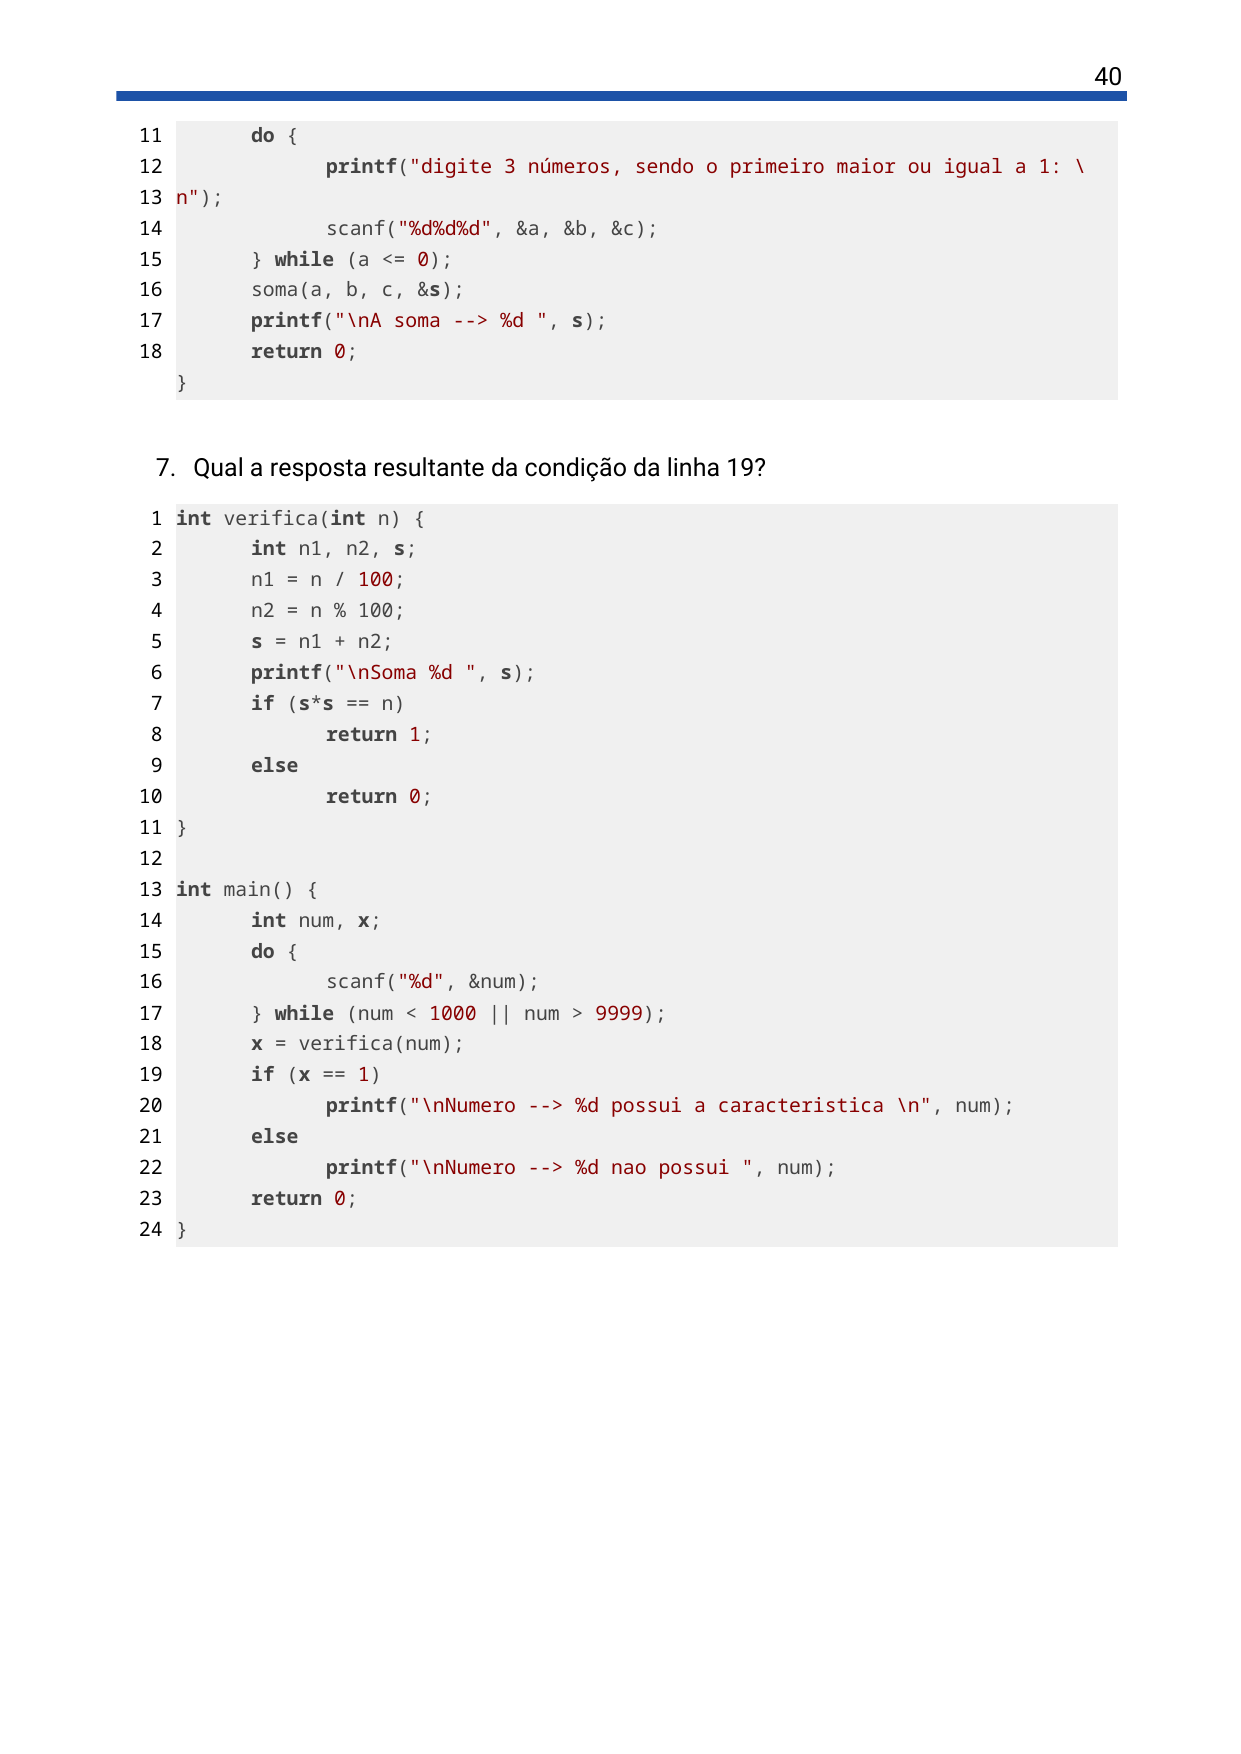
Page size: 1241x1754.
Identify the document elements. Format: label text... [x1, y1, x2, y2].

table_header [123, 121, 176, 400]
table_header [176, 121, 1118, 400]
table_header 1 2 3 4 5 6 7 8 9 10 11 12 13 14 15 16 17 18 19 20 21 22 23 24 [123, 504, 176, 1247]
table_header int verifica(int n) { int n1, n2, s; n1 = n / 100; n2 = n % 100; s = n1 + n2; printf("\nSoma %d ", s); if (s*s == n) return 1; else return 0; } int main() { int num, x; do { scanf("%d", &num); } while (num < 1000 || num > 9999); x = verifica(num); if (x == 1) printf("\nNumero --> %d possui a caracteristica \n", num); else printf("\nNumero --> %d nao possui ", num); return 0; } [176, 504, 1118, 1247]
picture [116, 91, 1127, 101]
list Qual a resposta resultante da condição da linha 19? [156, 454, 1122, 483]
